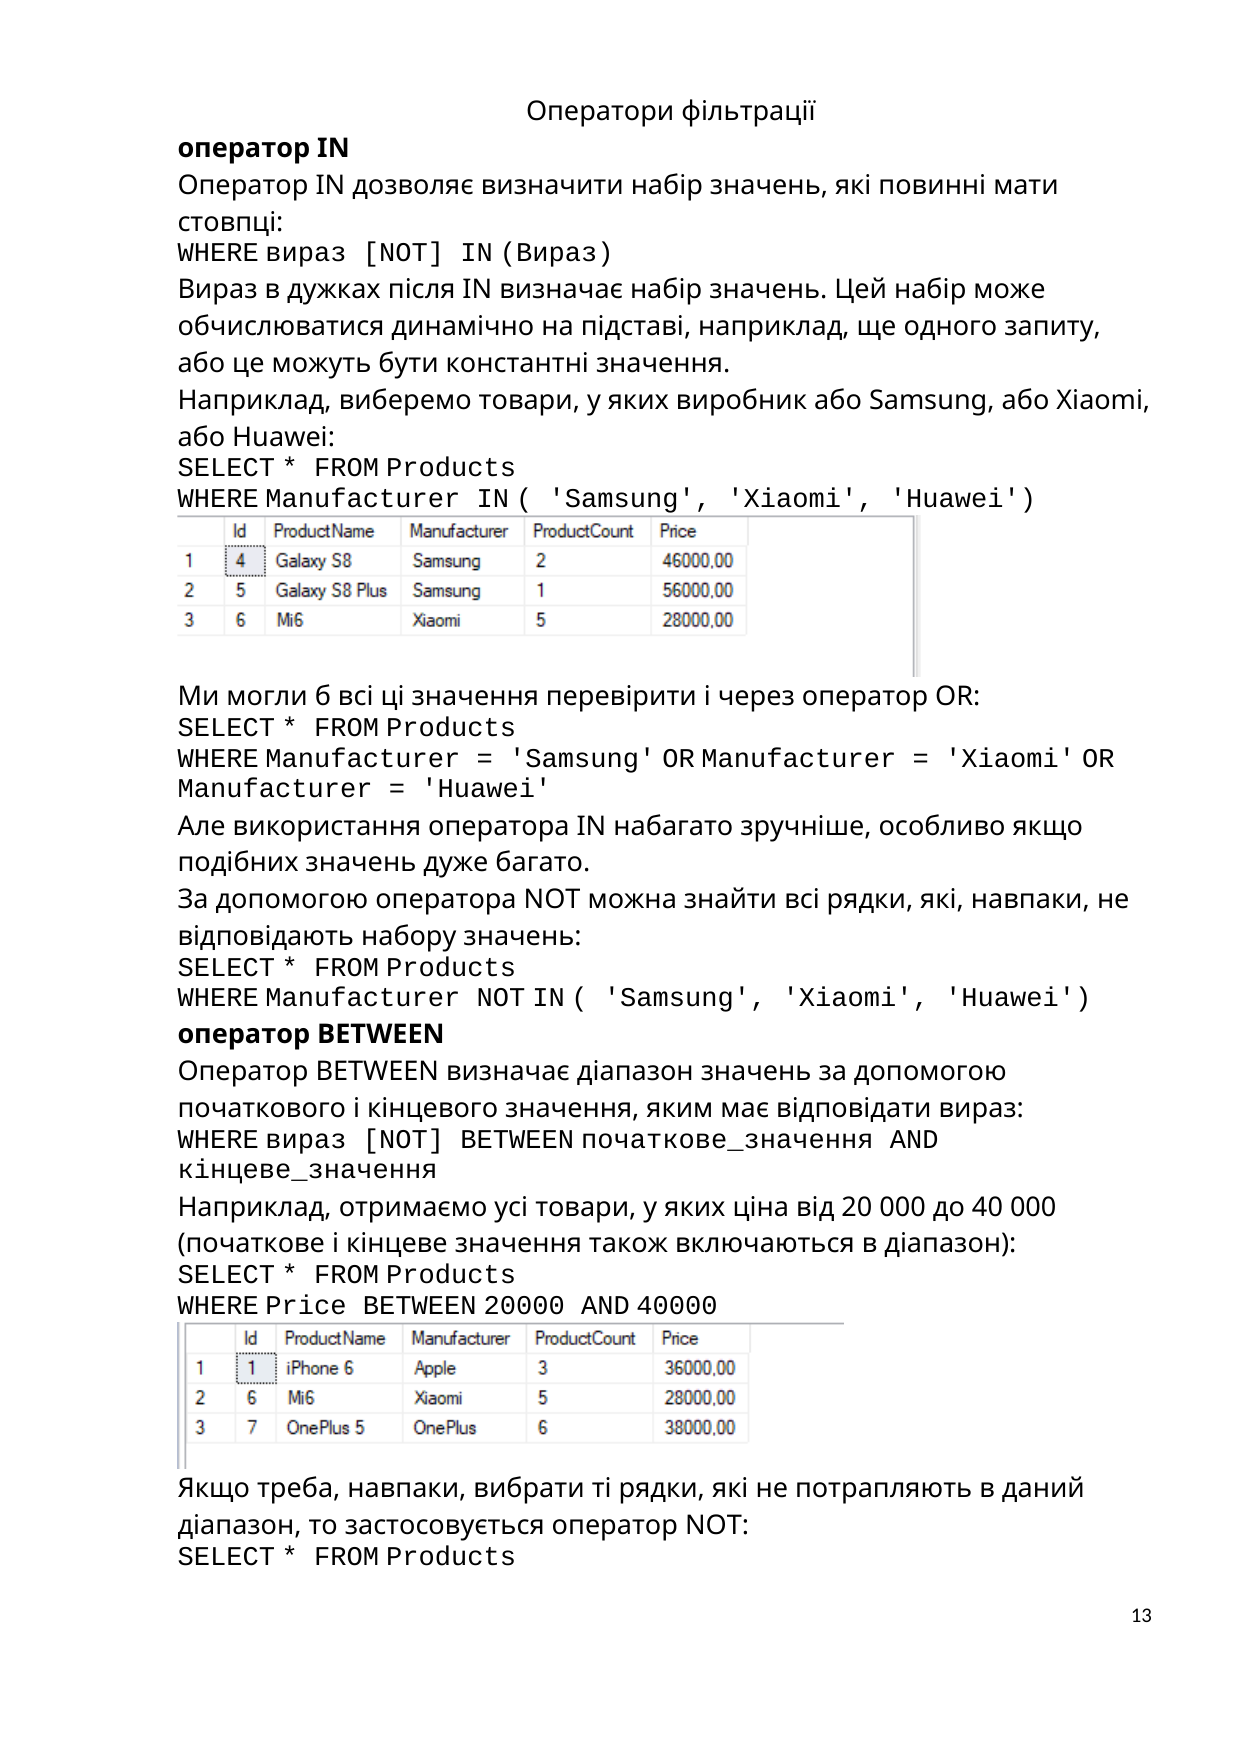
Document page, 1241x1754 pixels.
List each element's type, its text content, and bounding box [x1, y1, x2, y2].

text оператор IN [177, 128, 1152, 165]
table_header SELECT * FROM Products WHERE Manufacturer NOT IN ( 'Samsung', 'Xiaomi', 'Huawei') [177, 954, 1152, 1015]
text За допомогою оператора NOT можна знайти всі рядки, які, навпаки, не відповідають набору значень: [177, 880, 1152, 953]
picture [177, 515, 921, 677]
text Наприклад, отримаємо усі товари, у яких ціна від 20 000 до 40 000 (початкове і кінцеве значення також включаються в діапазон): [177, 1187, 1152, 1261]
picture [177, 1322, 844, 1469]
table_header WHERE вираз [NOT] BETWEEN початкове_значення AND кінцеве_значення [177, 1126, 1112, 1187]
text Вираз в дужках після IN визначає набір значень. Цей набір може обчислюватися динамічно на підставі, наприклад, ще одного запиту, або це можуть бути константні значення. [177, 270, 1152, 380]
text Наприклад, виберемо товари, у яких виробник або Samsung, або Xiaomi, або Huawei: [177, 380, 1152, 454]
table_header SELECT * FROM Products WHERE Manufacturer = 'Samsung' OR Manufacturer = 'Xiaomi' OR Manufacturer = 'Huawei' [177, 714, 1152, 806]
table_header WHERE вираз [NOT] IN (Вираз) [177, 239, 1240, 270]
text Оператор BETWEEN визначає діапазон значень за допомогою початкового і кінцевого значення, яким має відповідати вираз: [177, 1052, 1152, 1126]
text Якщо треба, навпаки, вибрати ті рядки, які не потрапляють в даний діапазон, то застосовується оператор NOT: [177, 1469, 1152, 1543]
text Але використання оператора IN набагато зручніше, особливо якщо подібних значень дуже багато. [177, 806, 1152, 880]
table_header SELECT * FROM Products WHERE Price BETWEEN 20000 AND 40000 [177, 1261, 1240, 1322]
text Оператор IN дозволяє визначити набір значень, які повинні мати стовпці: [177, 165, 1152, 239]
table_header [177, 1543, 1240, 1573]
subtitle Оператори фільтрації [190, 91, 1152, 128]
text Ми могли б всі ці значення перевірити і через оператор OR: [177, 677, 1152, 714]
table_header SELECT * FROM Products WHERE Manufacturer IN ( 'Samsung', 'Xiaomi', 'Huawei') [177, 454, 1240, 516]
text оператор BETWEEN [177, 1015, 1152, 1052]
